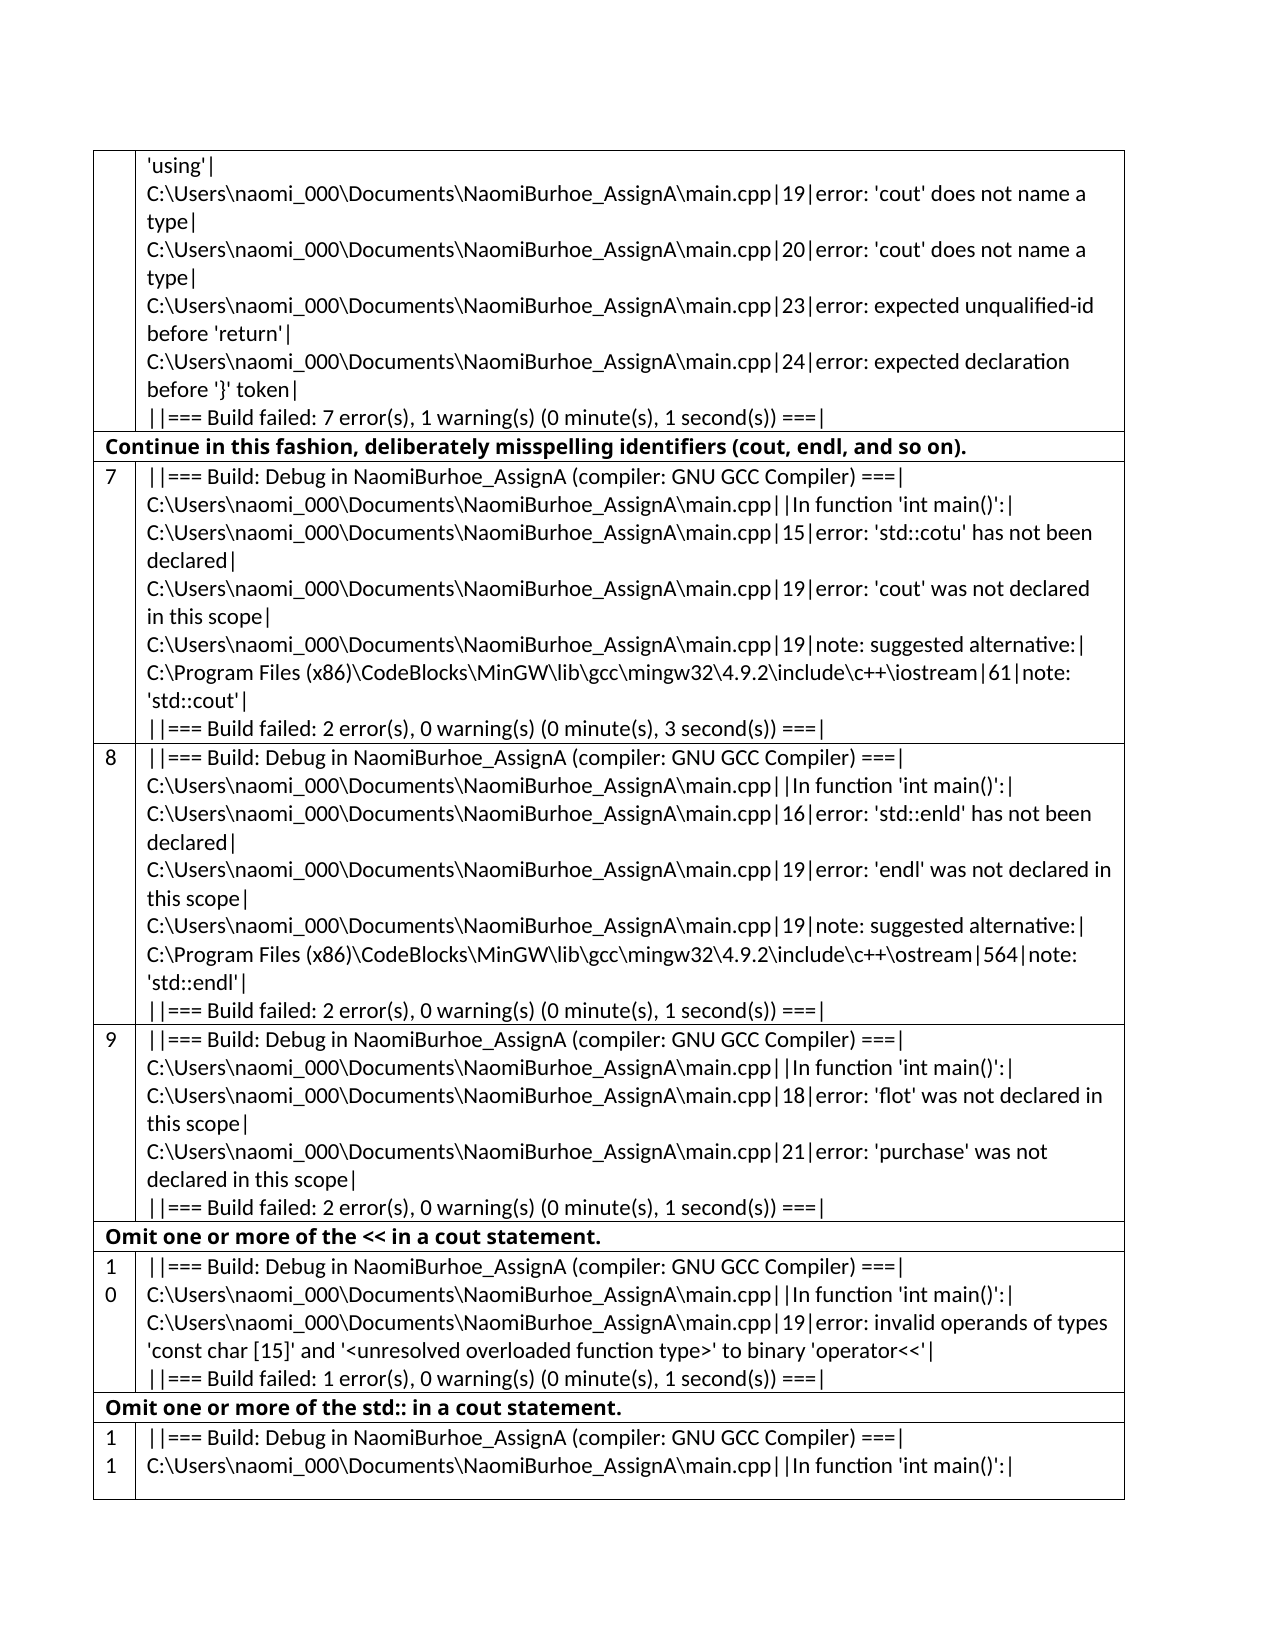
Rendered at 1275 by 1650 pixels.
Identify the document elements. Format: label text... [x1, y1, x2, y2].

table_cell ||=== Build: Debug in NaomiBurhoe_AssignA (compiler: GNU GCC Compiler) ===| C:\Users\naomi_000\Documents\NaomiBurhoe_AssignA\main.cpp||In function 'int main()':| C:\Users\naomi_000\Documents\NaomiBurhoe_AssignA\main.cpp|15|error: 'std::cotu' has not been declared| C:\Users\naomi_000\Documents\NaomiBurhoe_AssignA\main.cpp|19|error: 'cout' was not declared in this scope| C:\Users\naomi_000\Documents\NaomiBurhoe_AssignA\main.cpp|19|note: suggested alternative:| C:\Program Files (x86)\CodeBlocks\MinGW\lib\gcc\mingw32\4.9.2\include\c++\iostream|61|note: 'std::cout'| ||=== Build failed: 2 error(s), 0 warning(s) (0 minute(s), 3 second(s)) ===| [136, 462, 1124, 742]
table_cell Continue in this fashion, deliberately misspelling identifiers (cout, endl, and so on). [94, 432, 1124, 461]
table_cell 8 [94, 744, 135, 1024]
table_cell 9 [94, 1025, 135, 1221]
table_cell 10 [94, 1252, 135, 1392]
table_cell ||=== Build: Debug in NaomiBurhoe_AssignA (compiler: GNU GCC Compiler) ===| C:\Users\naomi_000\Documents\NaomiBurhoe_AssignA\main.cpp||In function 'int main()':| C:\Users\naomi_000\Documents\NaomiBurhoe_AssignA\main.cpp|16|error: 'std::enld' has not been declared| C:\Users\naomi_000\Documents\NaomiBurhoe_AssignA\main.cpp|19|error: 'endl' was not declared in this scope| C:\Users\naomi_000\Documents\NaomiBurhoe_AssignA\main.cpp|19|note: suggested alternative:| C:\Program Files (x86)\CodeBlocks\MinGW\lib\gcc\mingw32\4.9.2\include\c++\ostream|564|note: 'std::endl'| ||=== Build failed: 2 error(s), 0 warning(s) (0 minute(s), 1 second(s)) ===| [136, 744, 1124, 1024]
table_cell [136, 1423, 1124, 1499]
table_cell 7 [94, 462, 135, 742]
table_cell ||=== Build: Debug in NaomiBurhoe_AssignA (compiler: GNU GCC Compiler) ===| C:\Users\naomi_000\Documents\NaomiBurhoe_AssignA\main.cpp||In function 'int main()':| C:\Users\naomi_000\Documents\NaomiBurhoe_AssignA\main.cpp|18|error: 'flot' was not declared in this scope| C:\Users\naomi_000\Documents\NaomiBurhoe_AssignA\main.cpp|21|error: 'purchase' was not declared in this scope| ||=== Build failed: 2 error(s), 0 warning(s) (0 minute(s), 1 second(s)) ===| [136, 1025, 1124, 1221]
table_cell 11 [94, 1423, 135, 1499]
table_cell Omit one or more of the << in a cout statement. [94, 1222, 1124, 1251]
table_cell 6 [94, 151, 135, 431]
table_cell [136, 151, 1124, 431]
table_cell ||=== Build: Debug in NaomiBurhoe_AssignA (compiler: GNU GCC Compiler) ===| C:\Users\naomi_000\Documents\NaomiBurhoe_AssignA\main.cpp||In function 'int main()':| C:\Users\naomi_000\Documents\NaomiBurhoe_AssignA\main.cpp|19|error: invalid operands of types 'const char [15]' and '<unresolved overloaded function type>' to binary 'operator<<'| ||=== Build failed: 1 error(s), 0 warning(s) (0 minute(s), 1 second(s)) ===| [136, 1252, 1124, 1392]
table_cell Omit one or more of the std:: in a cout statement. [94, 1393, 1124, 1422]
